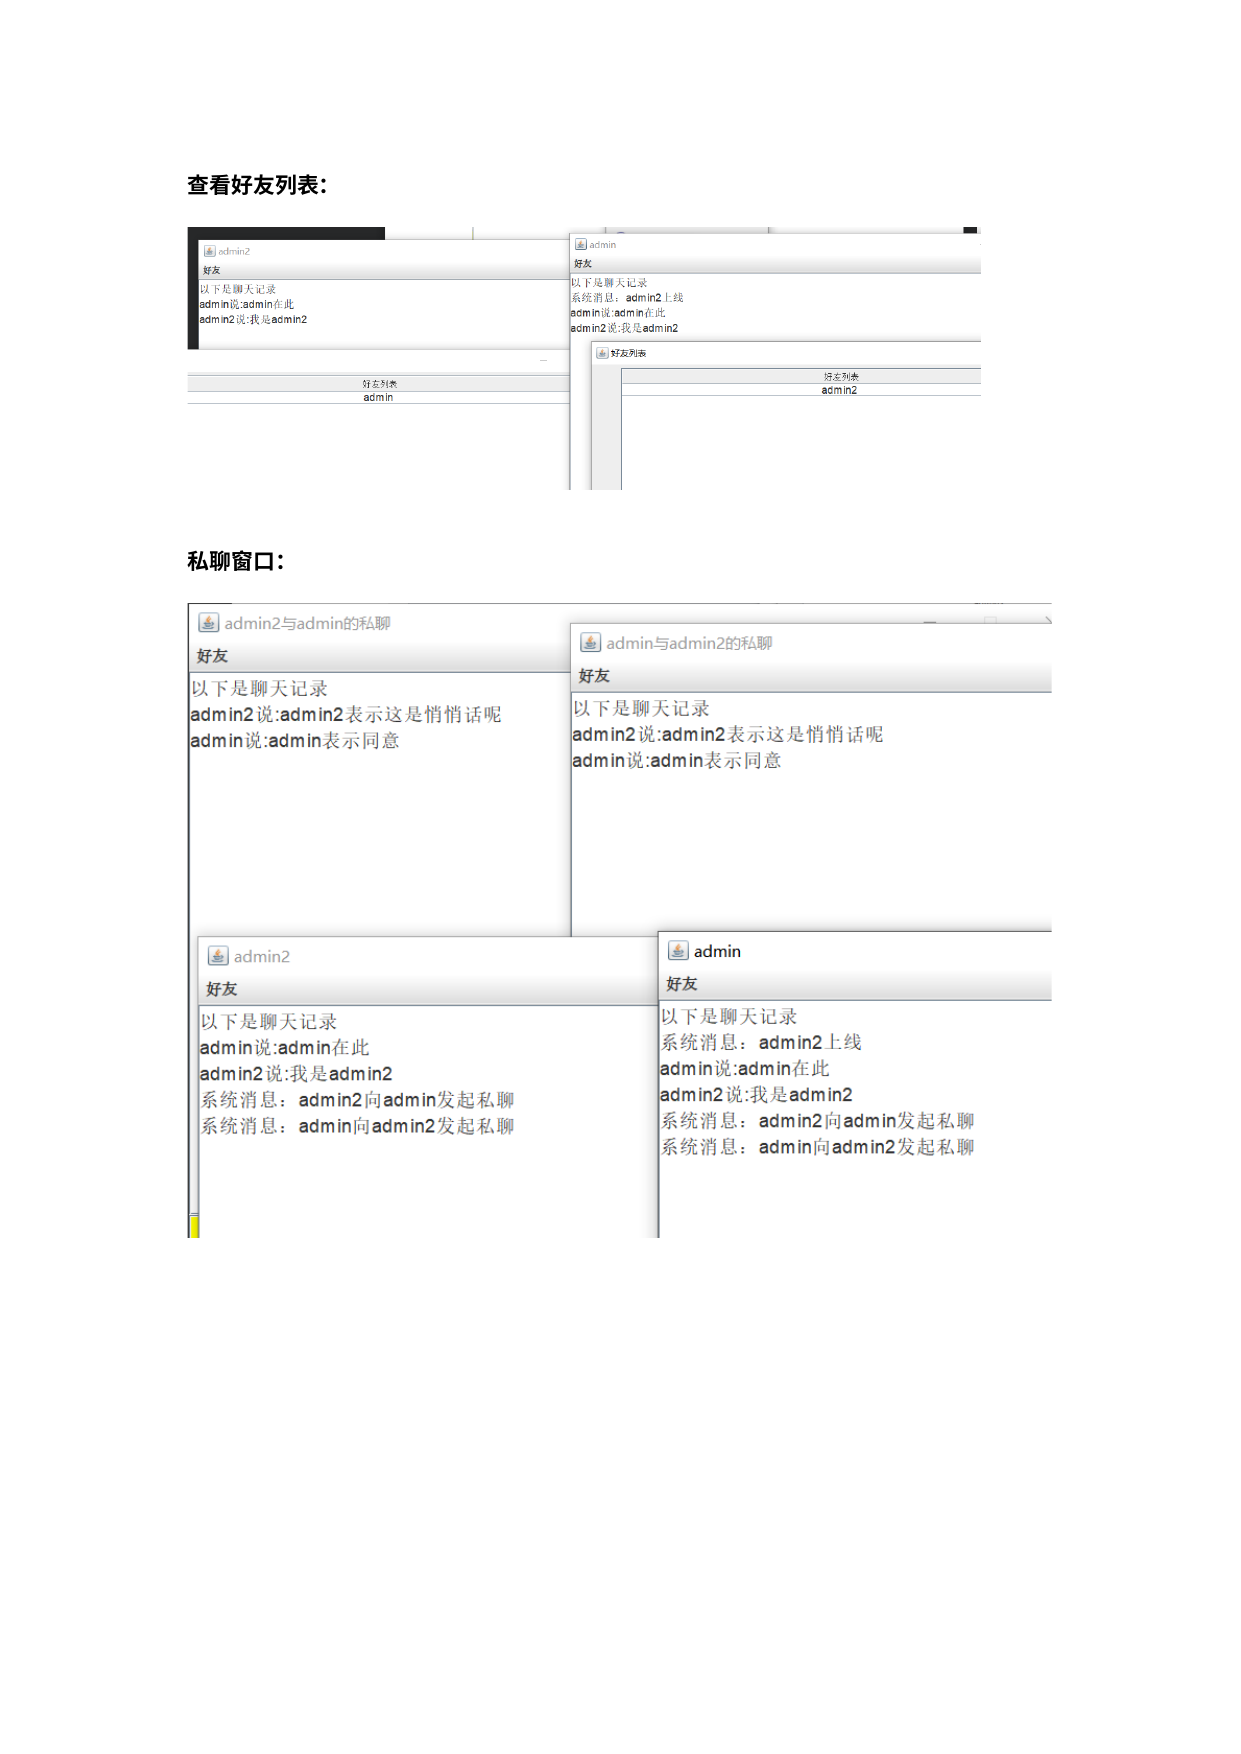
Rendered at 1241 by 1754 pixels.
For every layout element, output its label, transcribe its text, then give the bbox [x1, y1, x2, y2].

subtitle 私聊窗口： [187, 543, 1053, 576]
picture [187, 603, 1052, 1238]
subtitle 查看好友列表： [187, 167, 1053, 200]
picture [187, 227, 981, 490]
